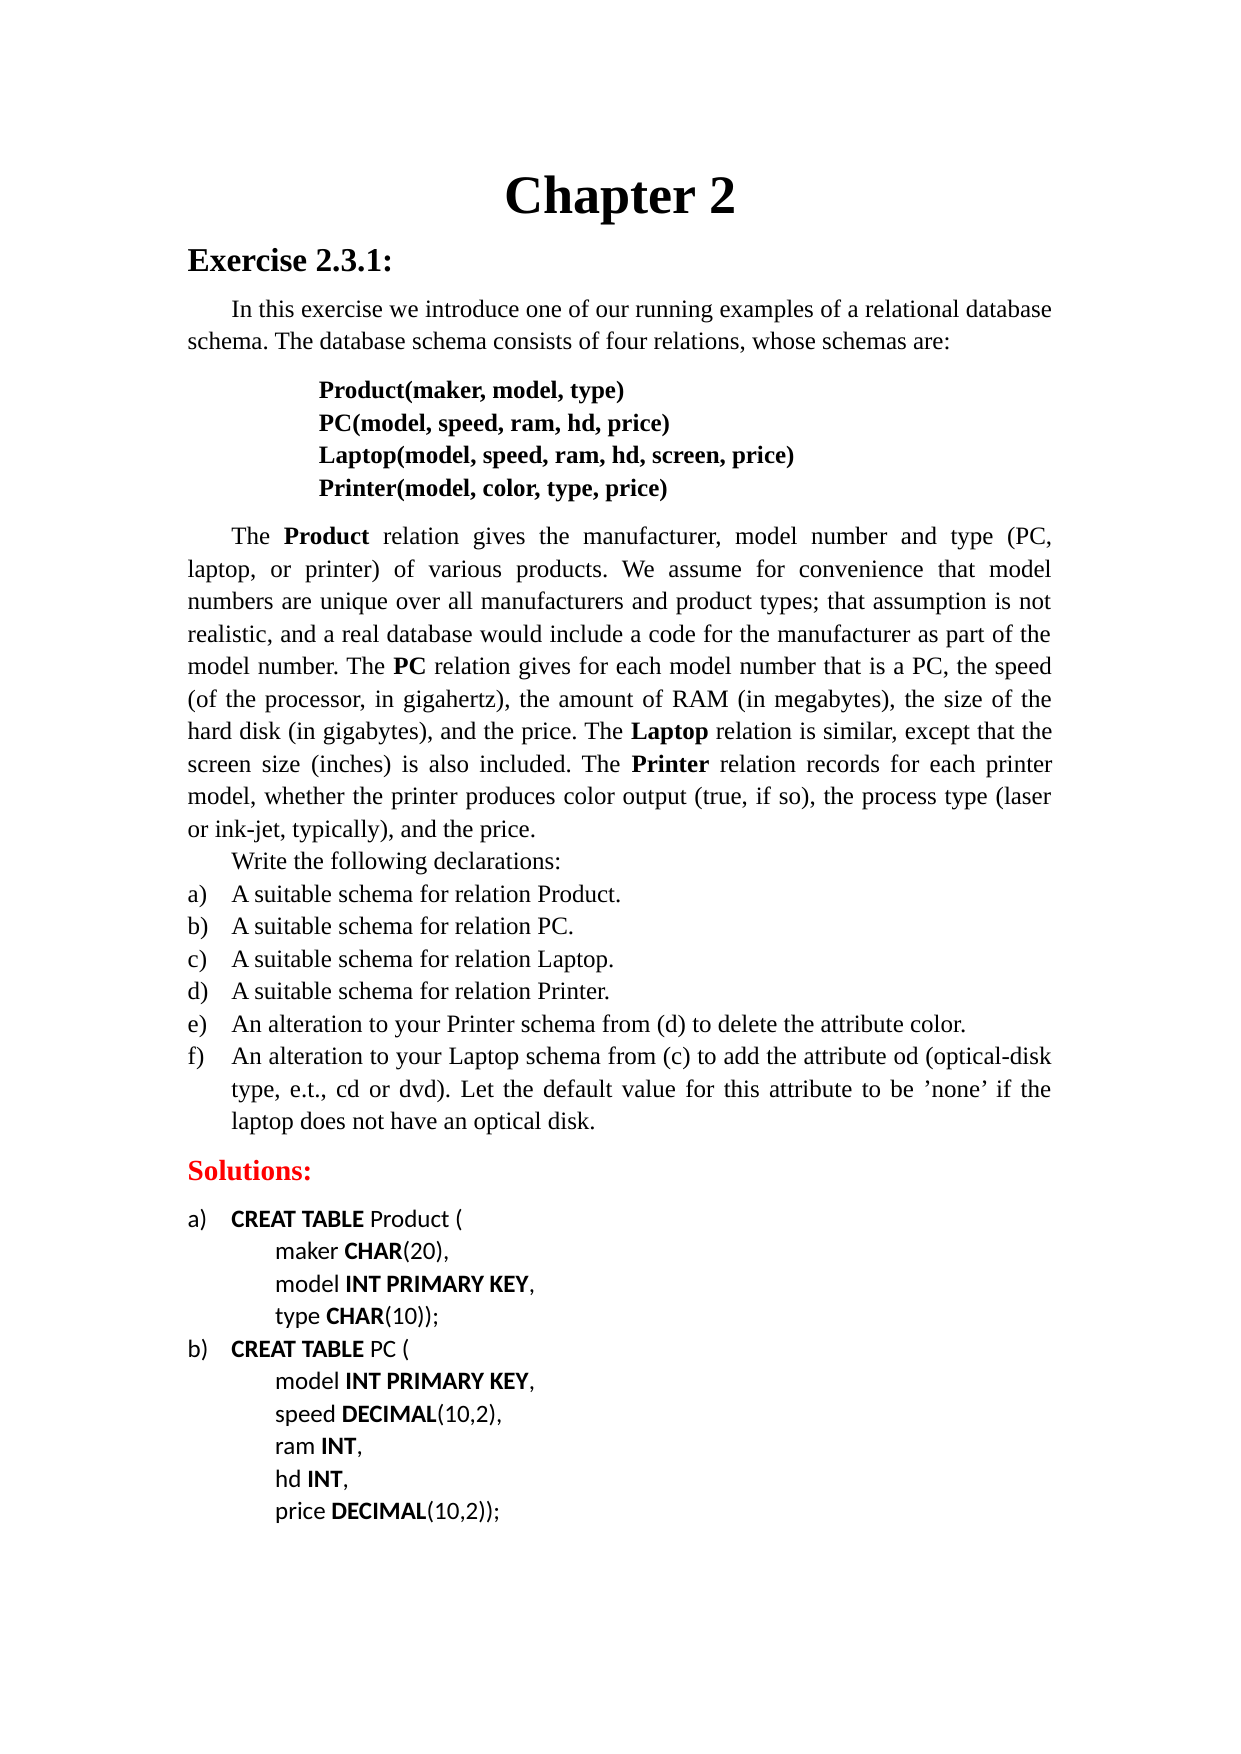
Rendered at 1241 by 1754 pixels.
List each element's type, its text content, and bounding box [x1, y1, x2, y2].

text Write the following declarations: [187, 844, 1053, 877]
list An alteration to your Printer schema from (d) to delete the attribute color. [187, 1007, 1053, 1039]
list A suitable schema for relation Product. [187, 877, 1053, 909]
text maker CHAR(20), [231, 1234, 1053, 1267]
list CREAT TABLE Product ( [187, 1202, 1053, 1234]
text speed DECIMAL(10,2), [231, 1397, 1053, 1429]
text model INT PRIMARY KEY, [231, 1267, 1053, 1299]
text Printer(model, color, type, price) [275, 471, 1053, 503]
text PC(model, speed, ram, hd, price) [275, 406, 1053, 438]
text Exercise 2.3.1: [187, 227, 1053, 292]
text hd INT, [231, 1462, 1053, 1494]
text Solutions: [187, 1137, 1053, 1202]
text model INT PRIMARY KEY, [231, 1364, 1053, 1397]
list A suitable schema for relation PC. [187, 909, 1053, 942]
list CREAT TABLE PC ( [187, 1332, 1053, 1364]
text type CHAR(10)); [231, 1299, 1053, 1332]
text The Product relation gives the manufacturer, model number and type (PC, laptop, or printer) of various products. We assume for convenience that model numbers are unique over all manufacturers and product types; that assumption is not realistic, and a real database would include a code for the manufacturer as part of the model number. The PC relation gives for each model number that is a PC, the speed (of the processor, in gigahertz), the amount of RAM (in megabytes), the size of the hard disk (in gigabytes), and the price. The Laptop relation is similar, except that the screen size (inches) is also included. The Printer relation records for each printer model, whether the printer produces color output (true, if so), the process type (laser or ink-jet, typically), and the price. [187, 519, 1053, 844]
text Product(maker, model, type) [275, 373, 1053, 406]
text Chapter 2 [187, 162, 1053, 227]
list A suitable schema for relation Laptop. [187, 942, 1053, 974]
text ram INT, [231, 1429, 1053, 1462]
list A suitable schema for relation Printer. [187, 974, 1053, 1007]
text In this exercise we introduce one of our running examples of a relational database schema. The database schema consists of four relations, whose schemas are: [187, 292, 1053, 357]
text Laptop(model, speed, ram, hd, screen, price) [275, 438, 1053, 471]
list An alteration to your Laptop schema from (c) to add the attribute od (optical-disk type, e.t., cd or dvd). Let the default value for this attribute to be ’none’ if the laptop does not have an optical disk. [187, 1039, 1053, 1137]
text price DECIMAL(10,2)); [231, 1494, 1053, 1527]
